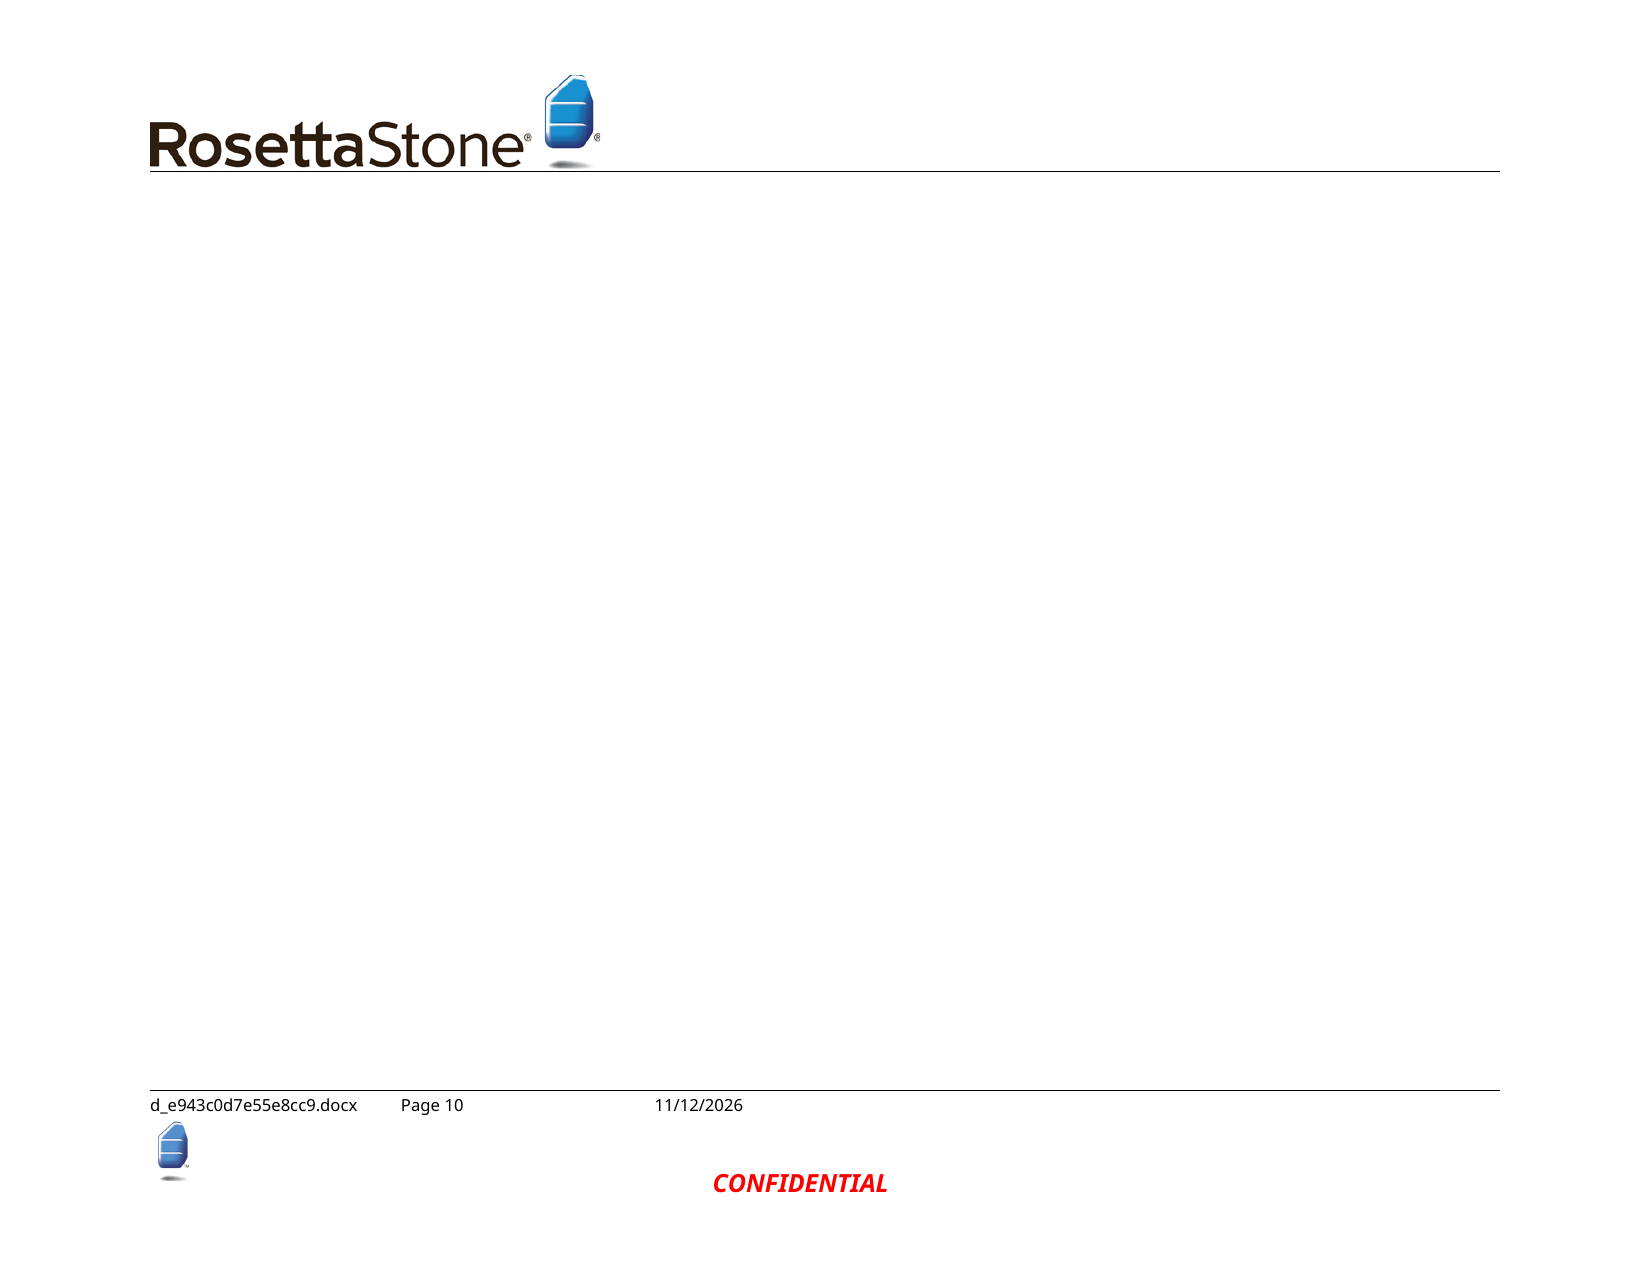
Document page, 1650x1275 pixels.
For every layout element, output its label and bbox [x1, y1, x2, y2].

picture [150, 75, 600, 169]
picture [150, 1116, 713, 1193]
